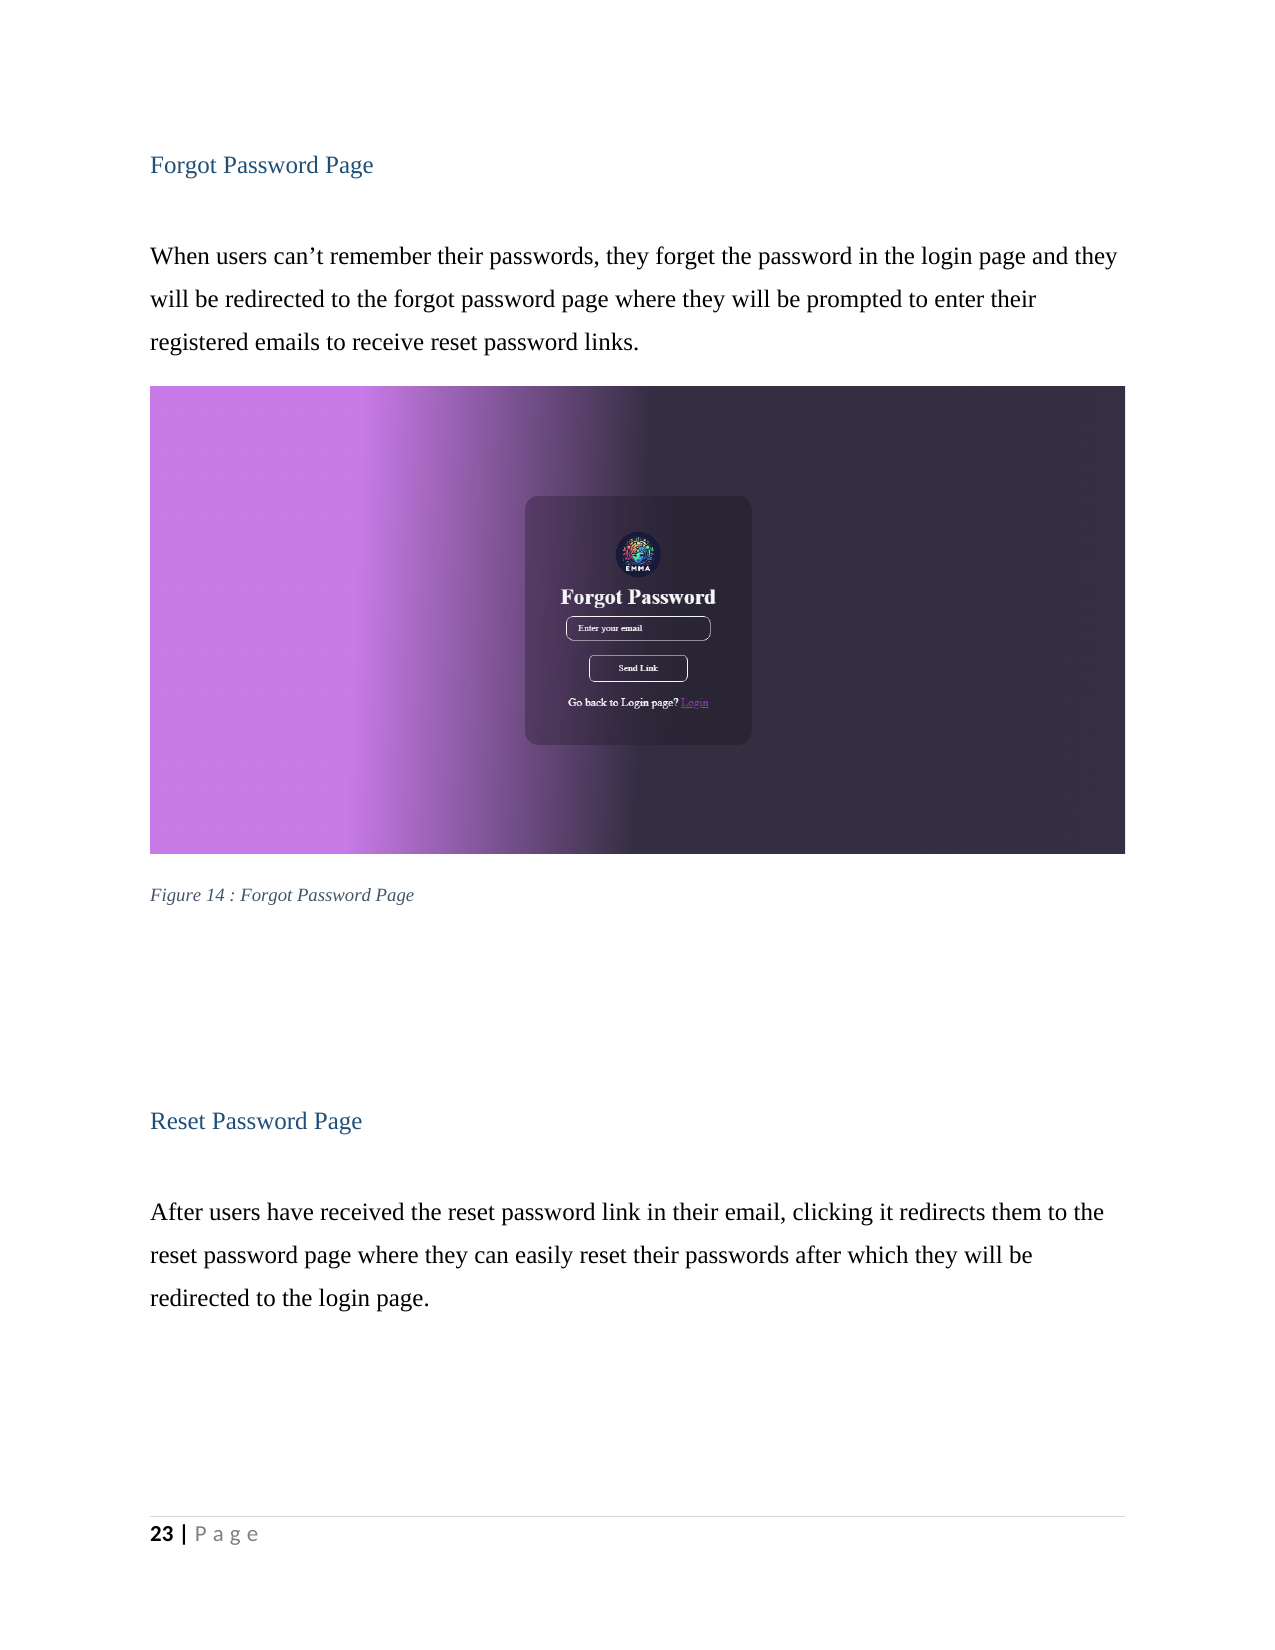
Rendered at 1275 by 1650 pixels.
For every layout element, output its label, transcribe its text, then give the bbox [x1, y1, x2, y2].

text Figure 14 : Forgot Password Page [150, 884, 1125, 906]
text When users can’t remember their passwords, they forget the password in the login page and they will be redirected to the forgot password page where they will be prompted to enter their registered emails to receive reset password links. [150, 241, 1125, 356]
picture [150, 386, 1125, 854]
subtitle Reset Password Page [150, 1106, 1125, 1135]
subtitle Forgot Password Page [150, 150, 1125, 179]
text After users have received the reset password link in their email, clicking it redirects them to the reset password page where they can easily reset their passwords after which they will be redirected to the login page. [150, 1197, 1125, 1312]
